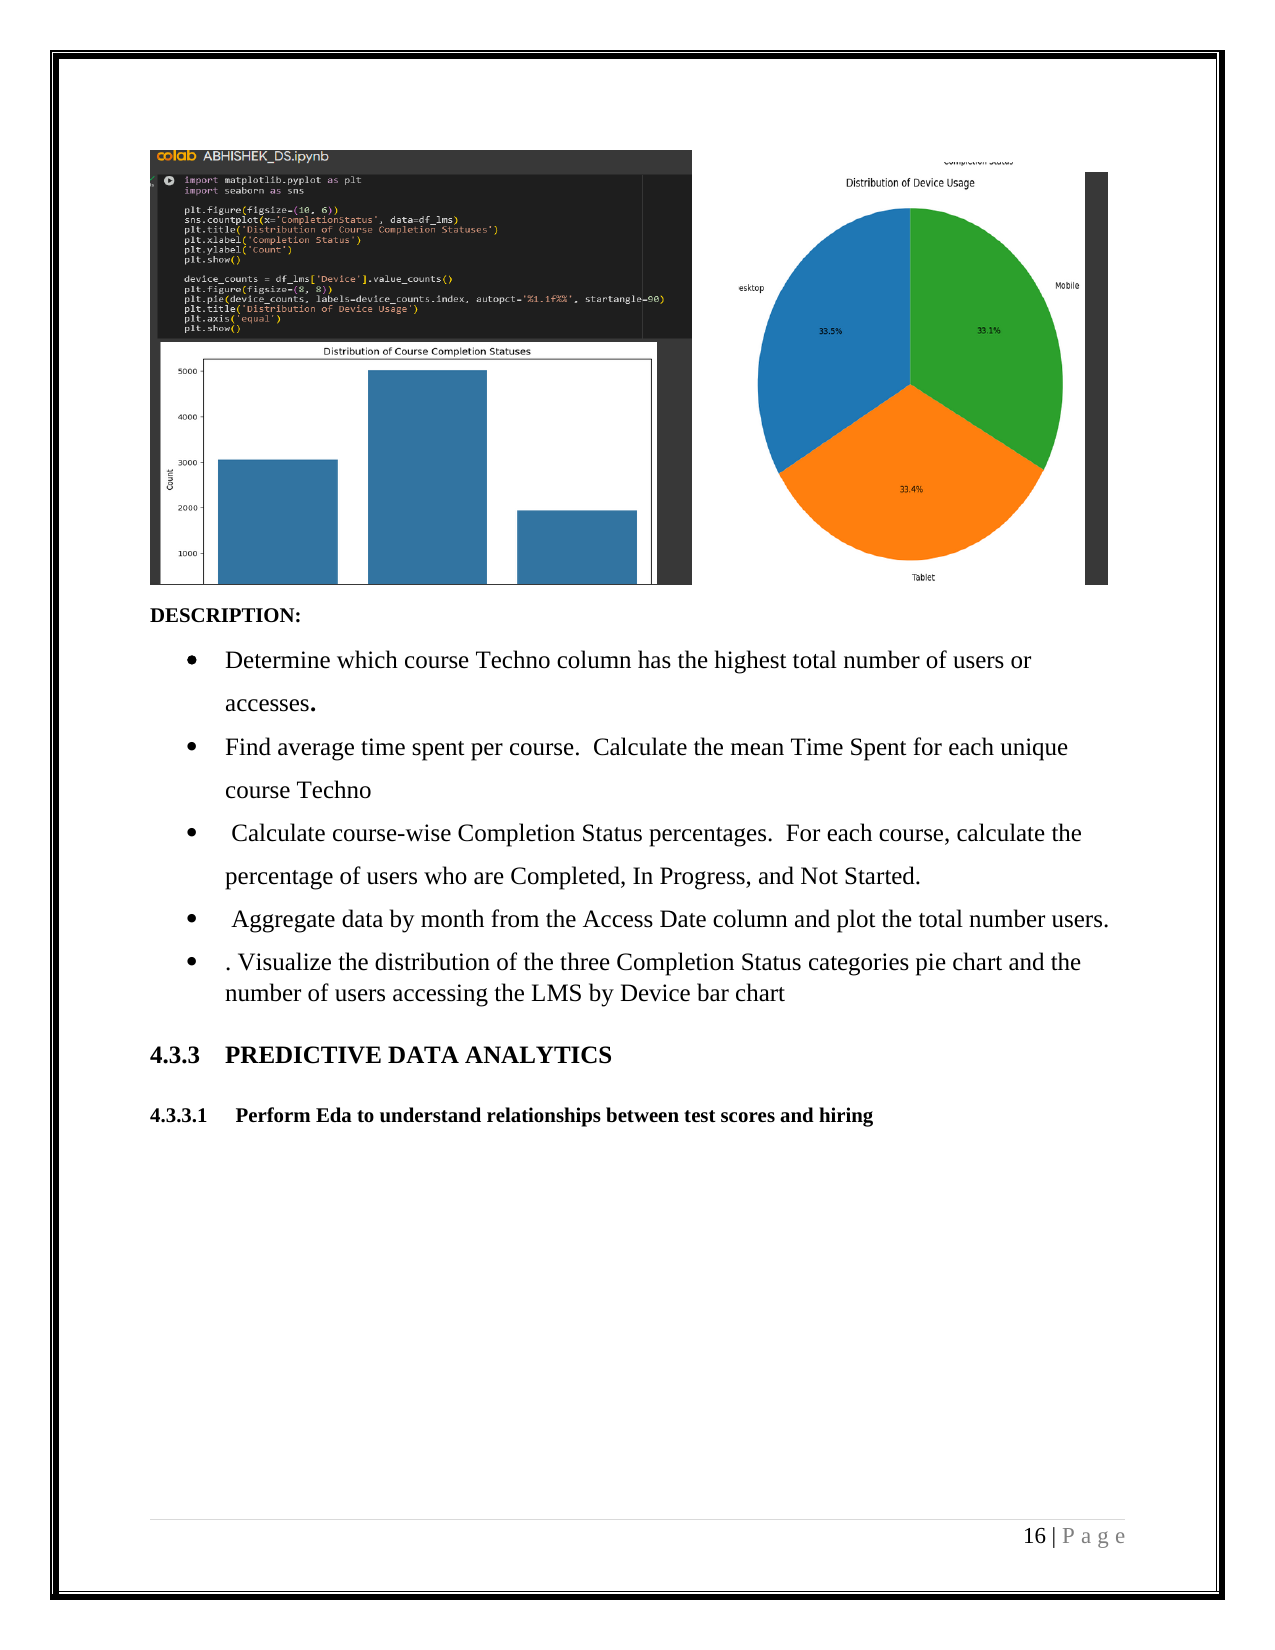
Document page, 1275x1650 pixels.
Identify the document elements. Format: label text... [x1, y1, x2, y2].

picture [738, 162, 1108, 585]
list . Visualize the distribution of the three Completion Status categories pie chart and the number of users accessing the LMS by Device bar chart [187, 947, 1125, 1007]
list Find average time spent per course. Calculate the mean Time Spent for each unique course Techno [187, 732, 1125, 803]
list Aggregate data by month from the Access Date column and plot the total number users. [187, 904, 1125, 933]
picture [150, 150, 692, 585]
list Calculate course-wise Completion Status percentages. For each course, calculate the percentage of users who are Completed, In Progress, and Not Started. [187, 818, 1125, 890]
list Perform Eda to understand relationships between test scores and hiring [150, 1102, 1125, 1127]
list Determine which course Techno column has the highest total number of users or accesses. [187, 645, 1125, 717]
list PREDICTIVE DATA ANALYTICS [150, 1040, 1125, 1069]
text DESCRIPTION: [150, 603, 1125, 627]
